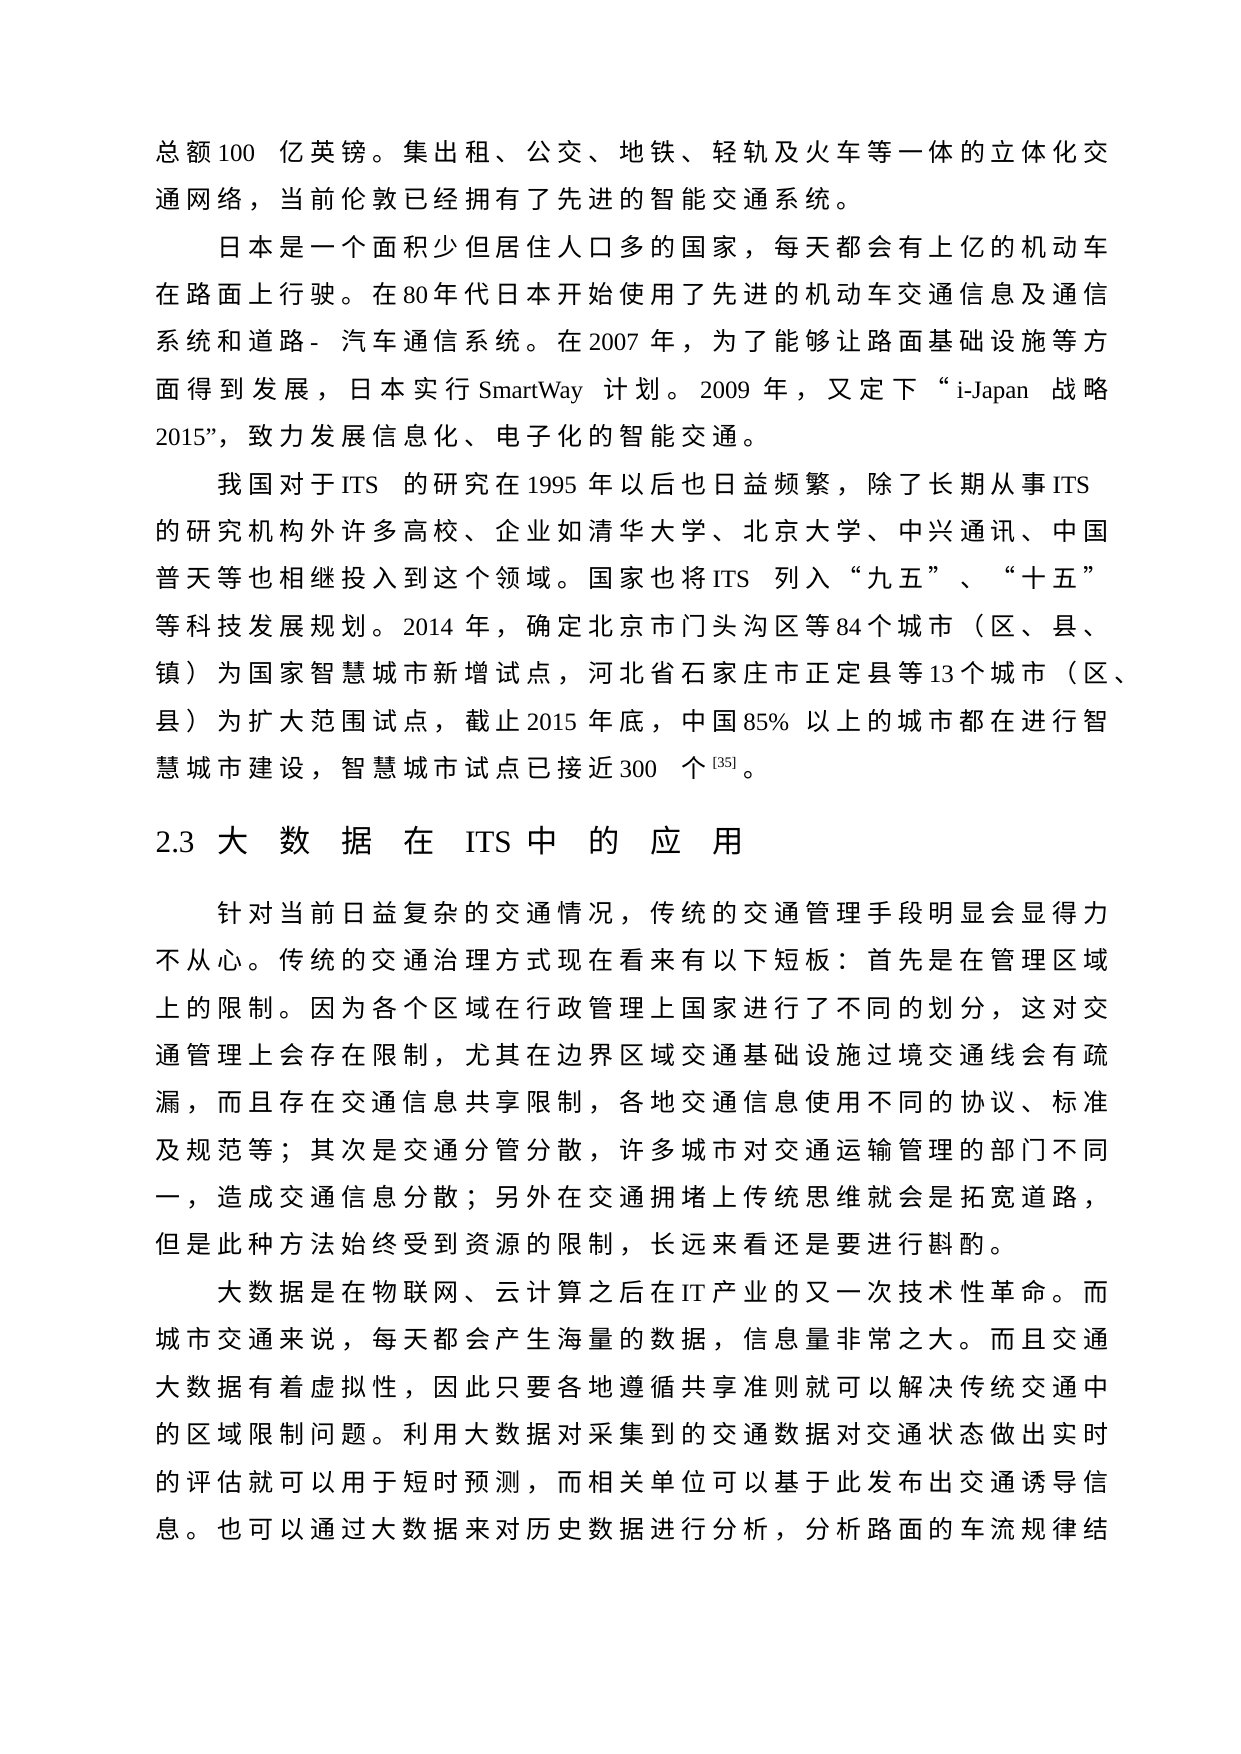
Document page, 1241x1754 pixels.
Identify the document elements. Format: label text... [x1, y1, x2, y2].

text 针对当前日益复杂的交通情况，传统的交通管理手段明显会显得力不从心。传统的交通治理方式现在看来有以下短板：首先是在管理区域上的限制。因为各个区域在行政管理上国家进行了不同的划分，这对交通管理上会存在限制，尤其在边界区域交通基础设施过境交通线会有疏漏，而且存在交通信息共享限制，各地交通信息使用不同的协议、标准及规范等；其次是交通分管分散，许多城市对交通运输管理的部门不同一，造成交通信息分散；另外在交通拥堵上传统思维就会是拓宽道路，但是此种方法始终受到资源的限制，长远来看还是要进行斟酌。 [155, 888, 1114, 1267]
text 日本是一个面积少但居住人口多的国家，每天都会有上亿的机动车在路面上行驶。在80年代日本开始使用了先进的机动车交通信息及通信系统和道路-汽车通信系统。在2007年，为了能够让路面基础设施等方面得到发展，日本实行SmartWay计划。2009年，又定下“i-Japan战略2015”，致力发展信息化、电子化的智能交通。 [155, 222, 1114, 458]
text 我国对于ITS的研究在1995年以后也日益频繁，除了长期从事ITS的研究机构外许多高校、企业如清华大学、北京大学、中兴通讯、中国普天等也相继投入到这个领域。国家也将ITS列入“九五”、“十五”等科技发展规划。2014年，确定北京市门头沟区等84个城市（区、县、镇）为国家智慧城市新增试点，河北省石家庄市正定县等13个城市（区、县）为扩大范围试点，截止2015年底，中国85%以上的城市都在进行智慧城市建设，智慧城市试点已接近300个[35]。 [155, 458, 1114, 790]
subtitle 2.3大数据在ITS中的应用 [155, 815, 1114, 863]
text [155, 1267, 1114, 1551]
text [155, 127, 1114, 222]
